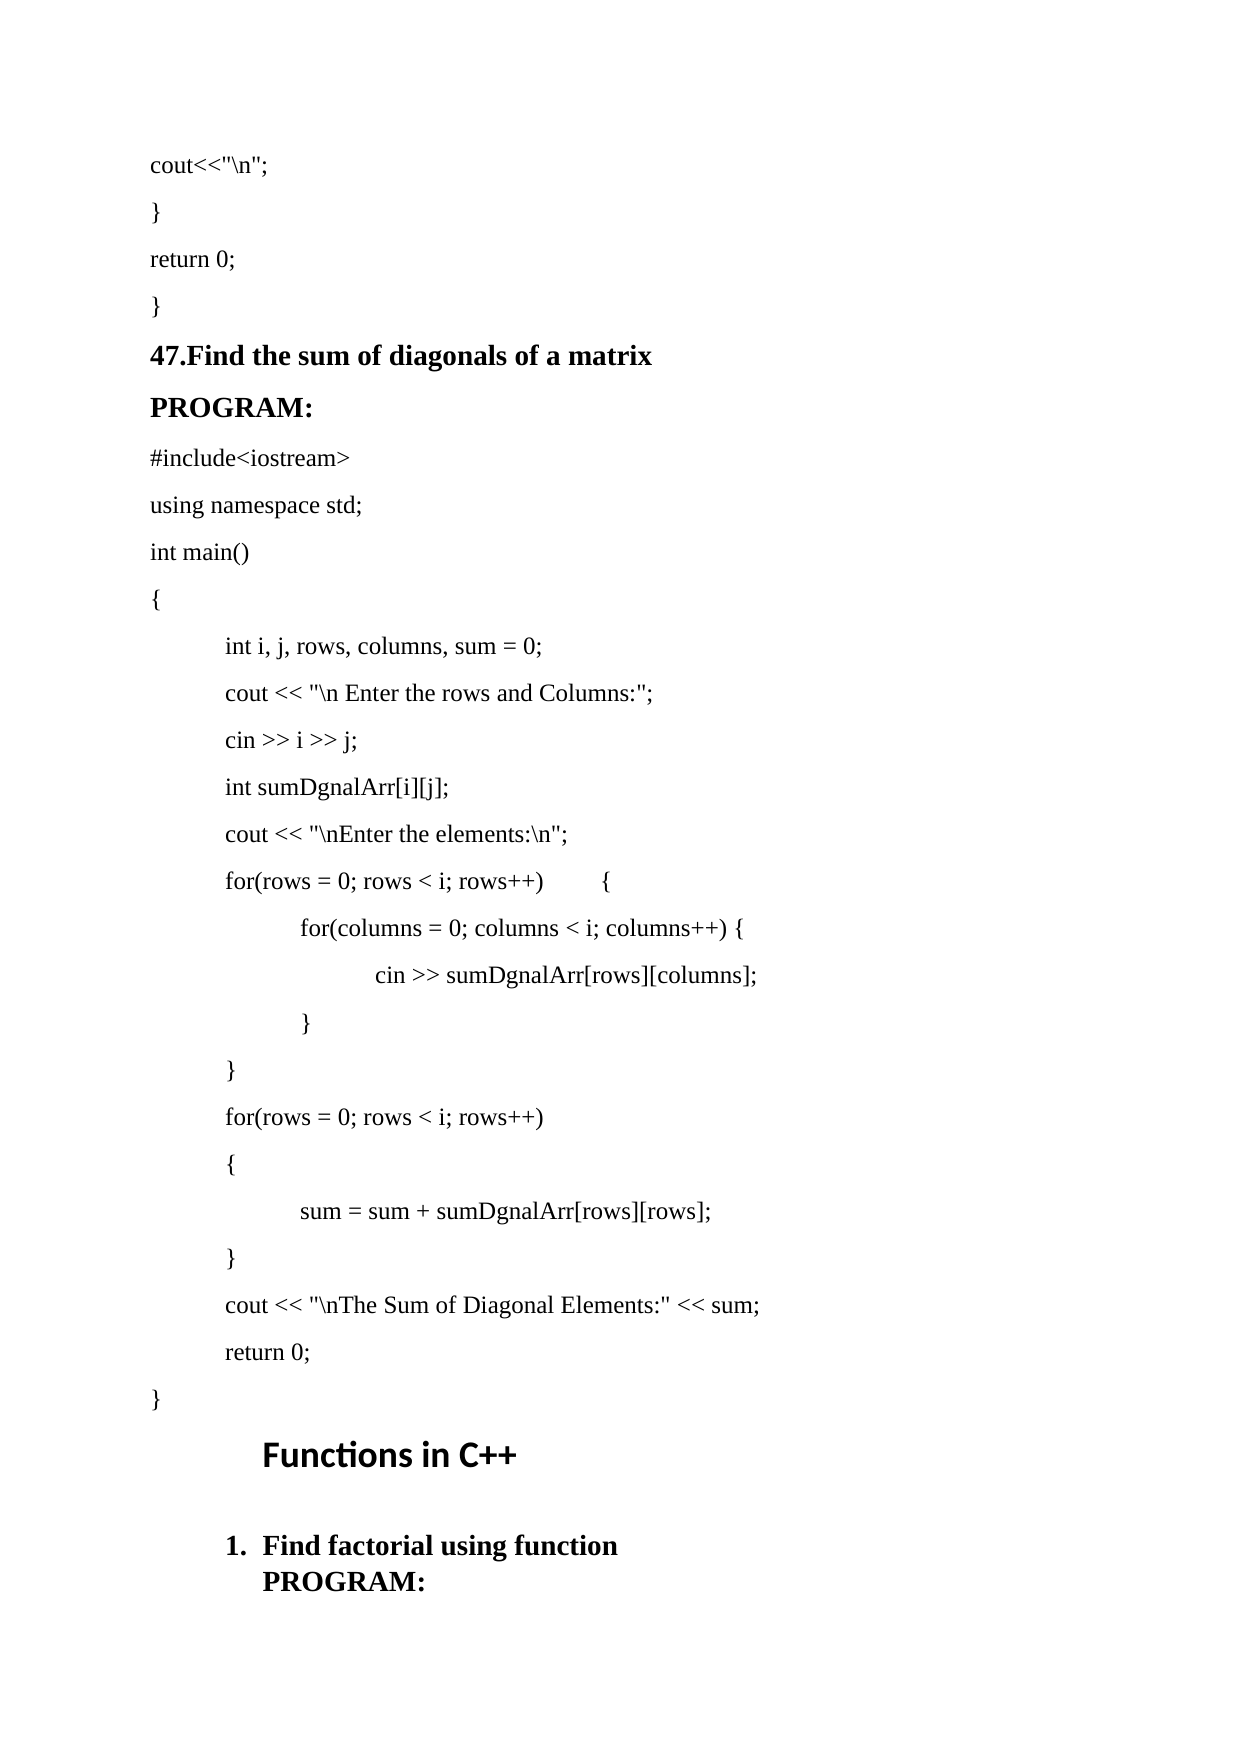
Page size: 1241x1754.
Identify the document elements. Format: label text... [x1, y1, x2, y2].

text PROGRAM: [150, 391, 1090, 424]
text } [150, 197, 1090, 226]
text #include<iostream> [150, 443, 1090, 471]
text cin >> sumDgnalArr[rows][columns]; [150, 961, 1090, 989]
list Find factorial using function [225, 1528, 1090, 1562]
text } [150, 1384, 1090, 1413]
text { [150, 1149, 1090, 1178]
list Functions in C++ [262, 1431, 1090, 1477]
text int i, j, rows, columns, sum = 0; [150, 631, 1090, 660]
list PROGRAM: [262, 1564, 1090, 1598]
text cin >> i >> j; [150, 725, 1090, 754]
text { [150, 584, 1090, 613]
text cout << "\nEnter the elements:\n"; [150, 819, 1090, 848]
text } [150, 1008, 1090, 1036]
text for(rows = 0; rows < i; rows++) [150, 1102, 1090, 1131]
text } [150, 291, 1090, 320]
text sum = sum + sumDgnalArr[rows][rows]; [150, 1196, 1090, 1225]
text return 0; [150, 244, 1090, 273]
text cout << "\n Enter the rows and Columns:"; [150, 678, 1090, 707]
text int sumDgnalArr[i][j]; [150, 772, 1090, 801]
text int main() [150, 537, 1090, 566]
text return 0; [150, 1337, 1090, 1366]
text } [150, 1055, 1090, 1083]
text for(rows = 0; rows < i; rows++) { [150, 866, 1090, 895]
text 47.Find the sum of diagonals of a matrix [150, 338, 1090, 372]
text for(columns = 0; columns < i; columns++) { [150, 913, 1090, 942]
text } [150, 1243, 1090, 1272]
text cout << "\nThe Sum of Diagonal Elements:" << sum; [150, 1290, 1090, 1319]
text using namespace std; [150, 490, 1090, 518]
text cout<<"\n"; [150, 150, 1090, 179]
